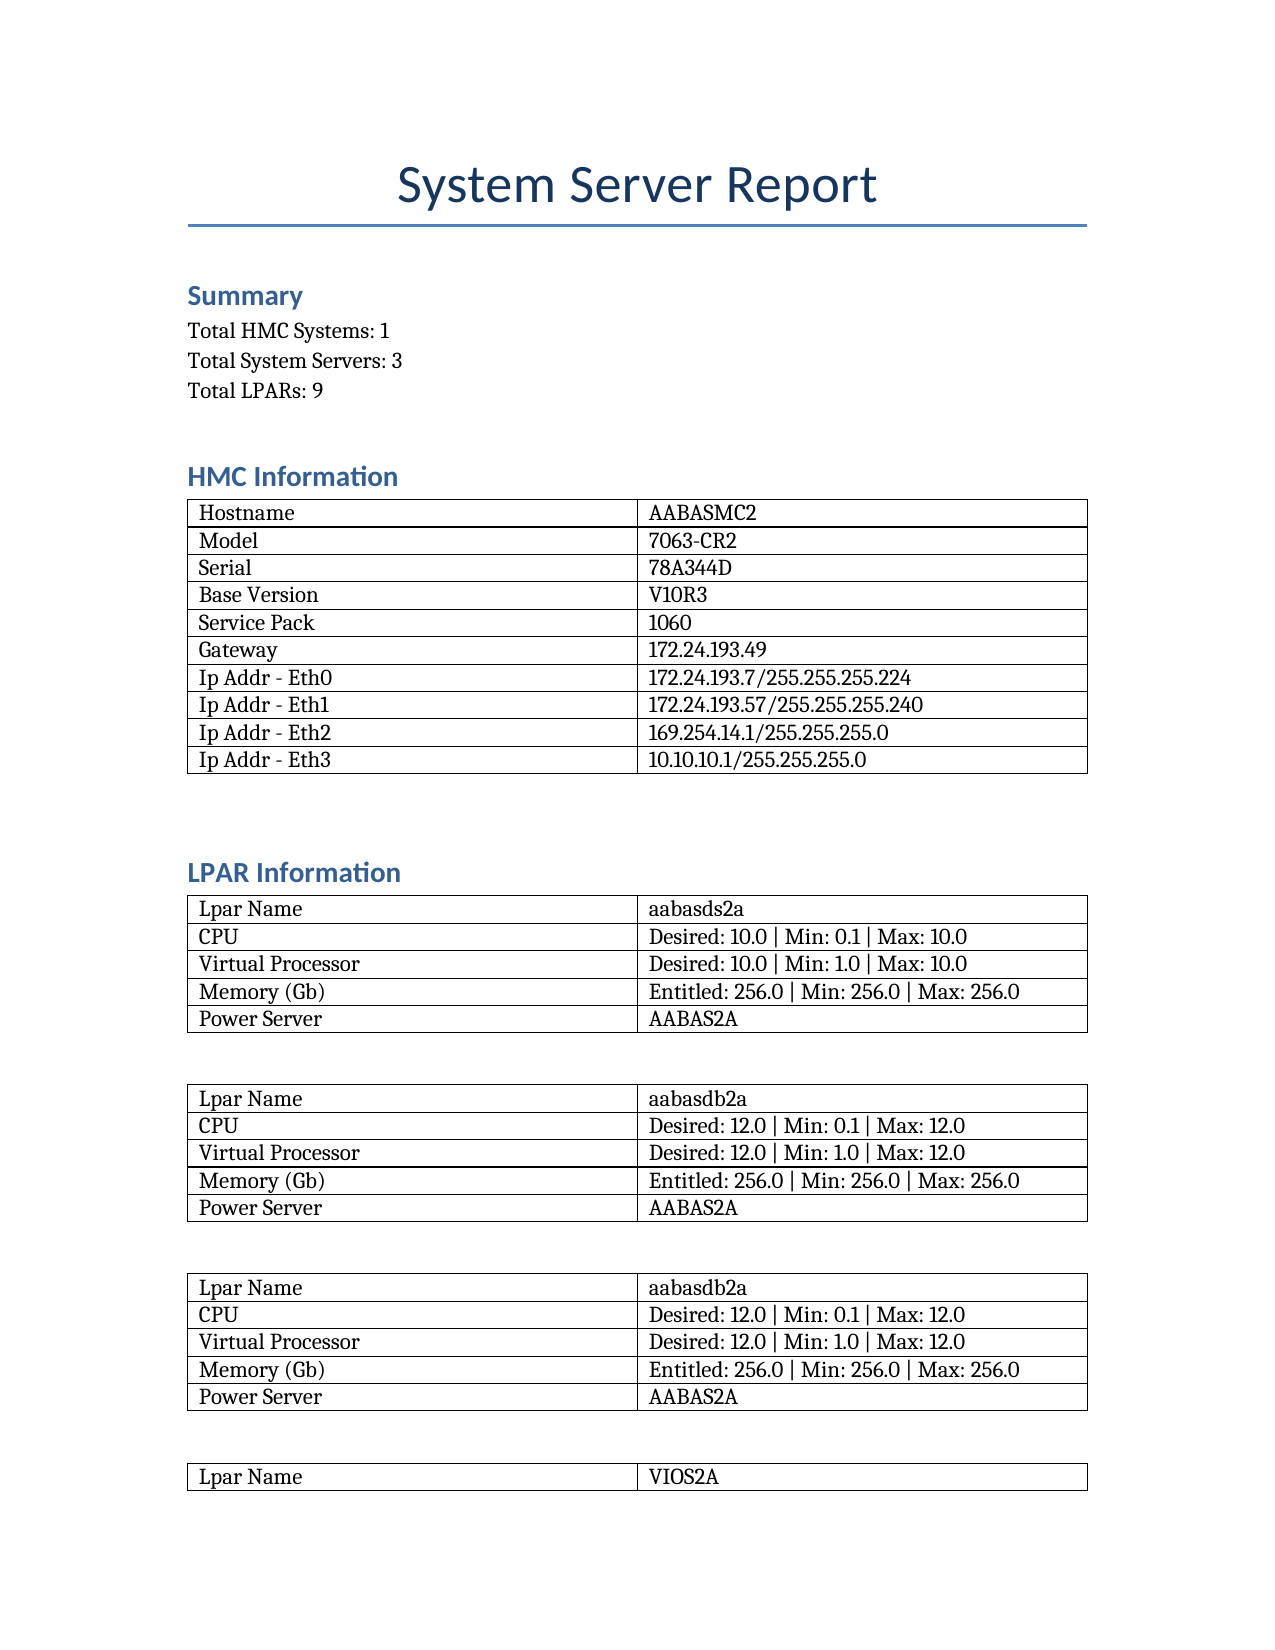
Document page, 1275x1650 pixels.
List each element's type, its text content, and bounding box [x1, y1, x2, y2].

table_header aabasds2a [638, 896, 1087, 923]
table_cell Memory (Gb) [188, 1168, 637, 1194]
table_cell Power Server [188, 1195, 637, 1221]
table_cell Memory (Gb) [188, 1357, 637, 1383]
table_cell CPU [188, 1113, 637, 1139]
table_cell Entitled: 256.0 | Min: 256.0 | Max: 256.0 [638, 1357, 1087, 1383]
table_cell Gateway [188, 637, 637, 663]
table_cell Entitled: 256.0 | Min: 256.0 | Max: 256.0 [638, 1168, 1087, 1194]
table_header Lpar Name [188, 1085, 637, 1112]
table_cell 1060 [638, 610, 1087, 636]
table_cell Power Server [188, 1006, 637, 1032]
table_cell Virtual Processor [188, 951, 637, 977]
table_cell 172.24.193.57/255.255.255.240 [638, 692, 1087, 718]
table_cell Virtual Processor [188, 1140, 637, 1166]
table_cell Desired: 12.0 | Min: 0.1 | Max: 12.0 [638, 1113, 1087, 1139]
table_header Lpar Name [188, 1464, 637, 1490]
table_header VIOS2A [638, 1464, 1087, 1490]
table_cell Desired: 10.0 | Min: 0.1 | Max: 10.0 [638, 924, 1087, 950]
table_cell Ip Addr - Eth1 [188, 692, 637, 718]
table_cell 172.24.193.7/255.255.255.224 [638, 665, 1087, 691]
table_cell Serial [188, 555, 637, 581]
table_cell Model [188, 528, 637, 554]
table_cell AABAS2A [638, 1384, 1087, 1410]
table_cell Entitled: 256.0 | Min: 256.0 | Max: 256.0 [638, 979, 1087, 1005]
table_cell CPU [188, 924, 637, 950]
table_header aabasdb2a [638, 1274, 1087, 1301]
table_cell Service Pack [188, 610, 637, 636]
table_header aabasdb2a [638, 1085, 1087, 1112]
table_cell CPU [188, 1302, 637, 1328]
table_cell Memory (Gb) [188, 979, 637, 1005]
table_cell Ip Addr - Eth2 [188, 719, 637, 746]
table_cell 172.24.193.49 [638, 637, 1087, 663]
table_cell AABAS2A [638, 1195, 1087, 1221]
table_cell Desired: 12.0 | Min: 1.0 | Max: 12.0 [638, 1140, 1087, 1166]
table_cell 7063-CR2 [638, 528, 1087, 554]
table_cell Base Version [188, 582, 637, 609]
table_cell Desired: 12.0 | Min: 0.1 | Max: 12.0 [638, 1302, 1087, 1328]
table_header AABASMC2 [638, 500, 1087, 526]
table_cell 78A344D [638, 555, 1087, 581]
table_cell 169.254.14.1/255.255.255.0 [638, 719, 1087, 746]
table_header Lpar Name [188, 896, 637, 923]
table_cell Desired: 12.0 | Min: 1.0 | Max: 12.0 [638, 1329, 1087, 1356]
table_cell Ip Addr - Eth3 [188, 747, 637, 773]
text Total HMC Systems: 1 Total System Servers: 3 Total LPARs: 9 [187, 317, 1087, 404]
table_header Hostname [188, 500, 637, 526]
table_cell V10R3 [638, 582, 1087, 609]
table_header Lpar Name [188, 1274, 637, 1301]
table_cell 10.10.10.1/255.255.255.0 [638, 747, 1087, 773]
table_cell Ip Addr - Eth0 [188, 665, 637, 691]
table_cell Virtual Processor [188, 1329, 637, 1356]
table_cell Power Server [188, 1384, 637, 1410]
subtitle LPAR Information [187, 854, 1087, 890]
subtitle HMC Information [187, 458, 1087, 494]
subtitle Summary [187, 277, 1087, 312]
table_cell Desired: 10.0 | Min: 1.0 | Max: 10.0 [638, 951, 1087, 977]
title System Server Report [187, 150, 1087, 227]
table_cell AABAS2A [638, 1006, 1087, 1032]
